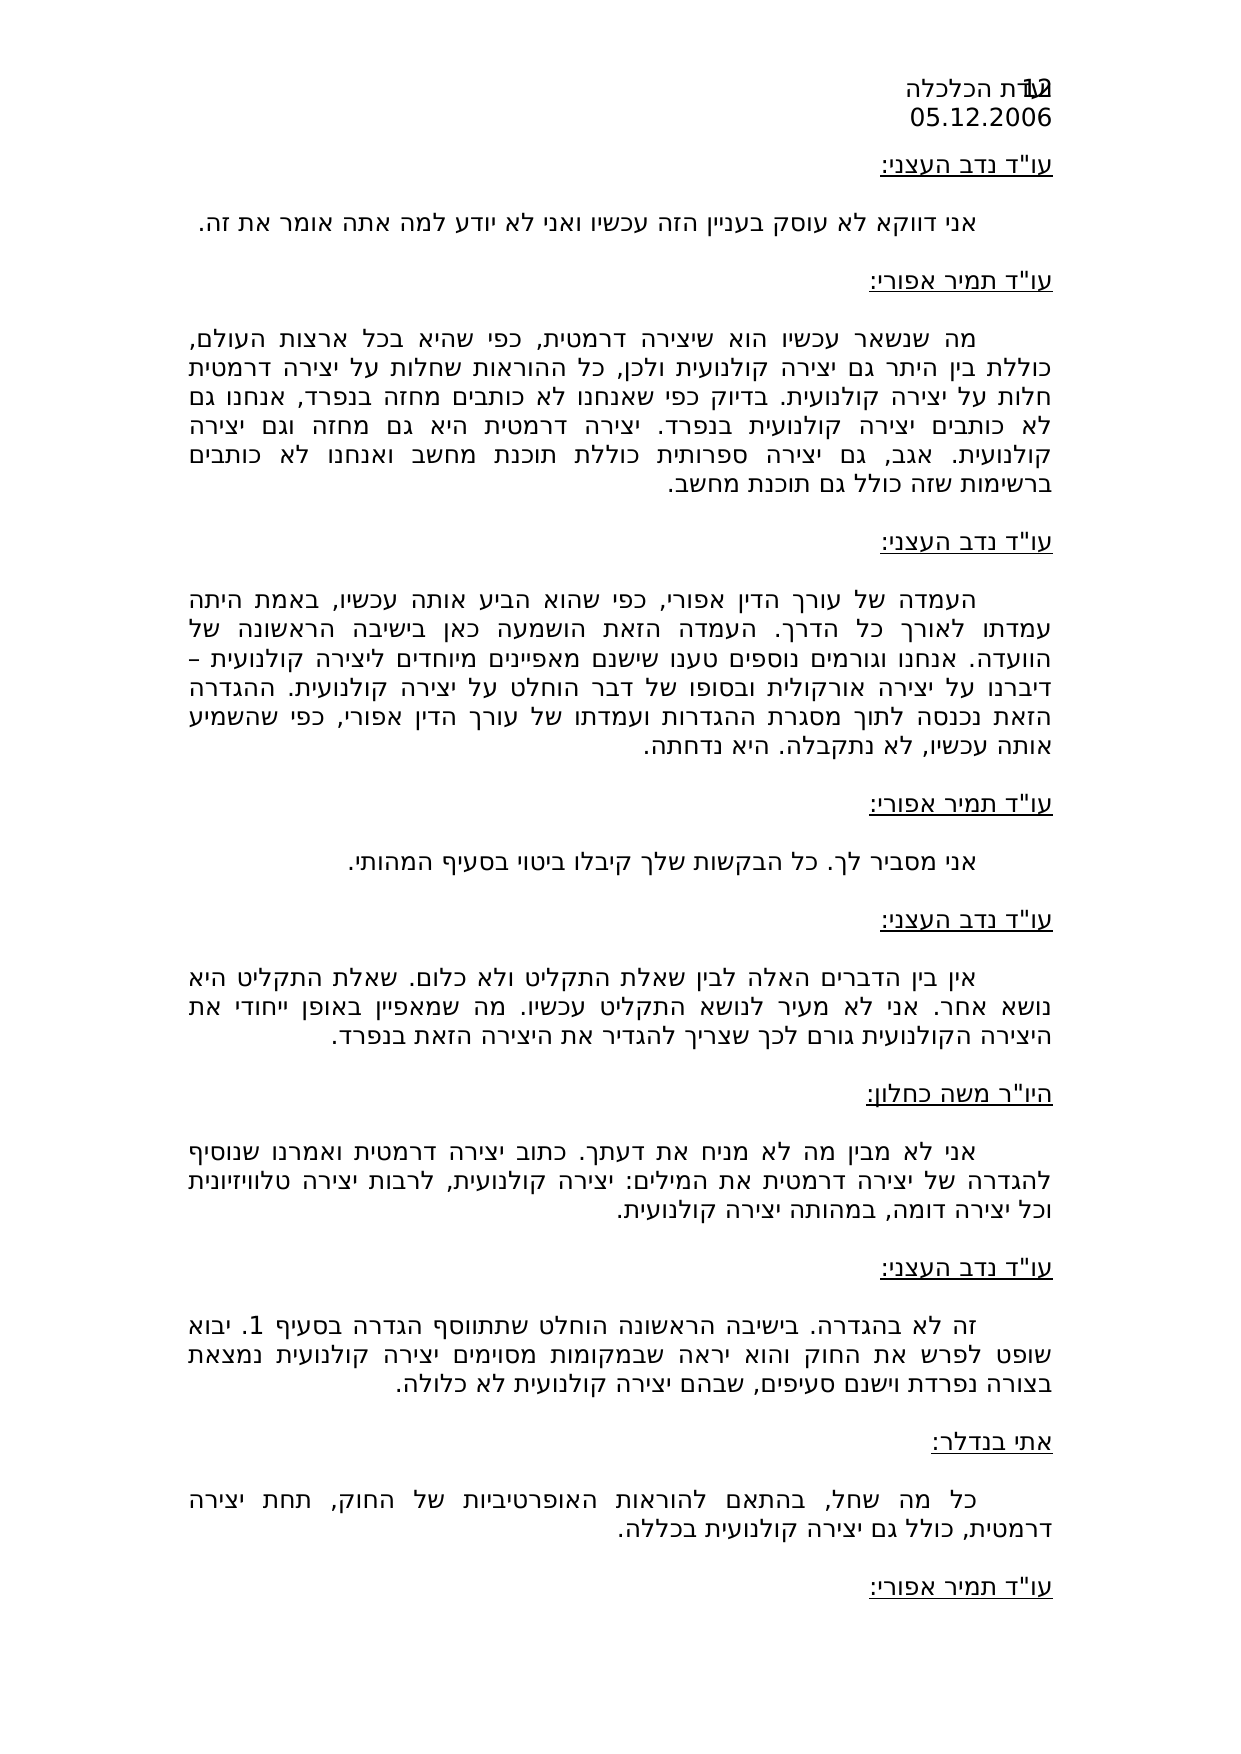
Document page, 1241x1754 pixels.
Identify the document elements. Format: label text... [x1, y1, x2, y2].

text עו"ד נדב העצני: [187, 1253, 1053, 1282]
text מה שנשאר עכשיו הוא שיצירה דרמטית, כפי שהיא בכל ארצות העולם, כוללת בין היתר גם יצירה קולנועית ולכן, כל ההוראות שחלות על יצירה דרמטית חלות על יצירה קולנועית. בדיוק כפי שאנחנו לא כותבים מחזה בנפרד, אנחנו גם לא כותבים יצירה קולנועית בנפרד. יצירה דרמטית היא גם מחזה וגם יצירה קולנועית. אגב, גם יצירה ספרותית כוללת תוכנת מחשב ואנחנו לא כותבים ברשימות שזה כולל גם תוכנת מחשב. [187, 324, 1053, 499]
text אין בין הדברים האלה לבין שאלת התקליט ולא כלום. שאלת התקליט היא נושא אחר. אני לא מעיר לנושא התקליט עכשיו. מה שמאפיין באופן ייחודי את היצירה הקולנועית גורם לכך שצריך להגדיר את היצירה הזאת בנפרד. [187, 963, 1053, 1050]
text העמדה של עורך הדין אפורי, כפי שהוא הביע אותה עכשיו, באמת היתה עמדתו לאורך כל הדרך. העמדה הזאת הושמעה כאן בישיבה הראשונה של הוועדה. אנחנו וגורמים נוספים טענו שישנם מאפיינים מיוחדים ליצירה קולנועית – דיברנו על יצירה אורקולית ובסופו של דבר הוחלט על יצירה קולנועית. ההגדרה הזאת נכנסה לתוך מסגרת ההגדרות ועמדתו של עורך הדין אפורי, כפי שהשמיע אותה עכשיו, לא נתקבלה. היא נדחתה. [187, 585, 1053, 760]
text אני מסביר לך. כל הבקשות שלך קיבלו ביטוי בסעיף המהותי. [187, 847, 1053, 876]
text היו"ר משה כחלון: [187, 1079, 1053, 1108]
text כל מה שחל, בהתאם להוראות האופרטיביות של החוק, תחת יצירה דרמטית, כולל גם יצירה קולנועית בכללה. [187, 1485, 1053, 1544]
text אני לא מבין מה לא מניח את דעתך. כתוב יצירה דרמטית ואמרנו שנוסיף להגדרה של יצירה דרמטית את המילים: יצירה קולנועית, לרבות יצירה טלוויזיונית וכל יצירה דומה, במהותה יצירה קולנועית. [187, 1137, 1053, 1224]
text עו"ד נדב העצני: [187, 150, 1053, 179]
text עו"ד תמיר אפורי: [187, 789, 1053, 818]
text עו"ד תמיר אפורי: [187, 266, 1053, 295]
text זה לא בהגדרה. בישיבה הראשונה הוחלט שתתווסף הגדרה בסעיף 1. יבוא שופט לפרש את החוק והוא יראה שבמקומות מסוימים יצירה קולנועית נמצאת בצורה נפרדת וישנם סעיפים, שבהם יצירה קולנועית לא כלולה. [187, 1311, 1053, 1399]
text אני דווקא לא עוסק בעניין הזה עכשיו ואני לא יודע למה אתה אומר את זה. [187, 208, 1053, 237]
text עו"ד נדב העצני: [187, 527, 1053, 557]
text עו"ד נדב העצני: [187, 905, 1053, 934]
text אתי בנדלר: [187, 1427, 1053, 1457]
text עו"ד תמיר אפורי: [187, 1572, 1053, 1602]
